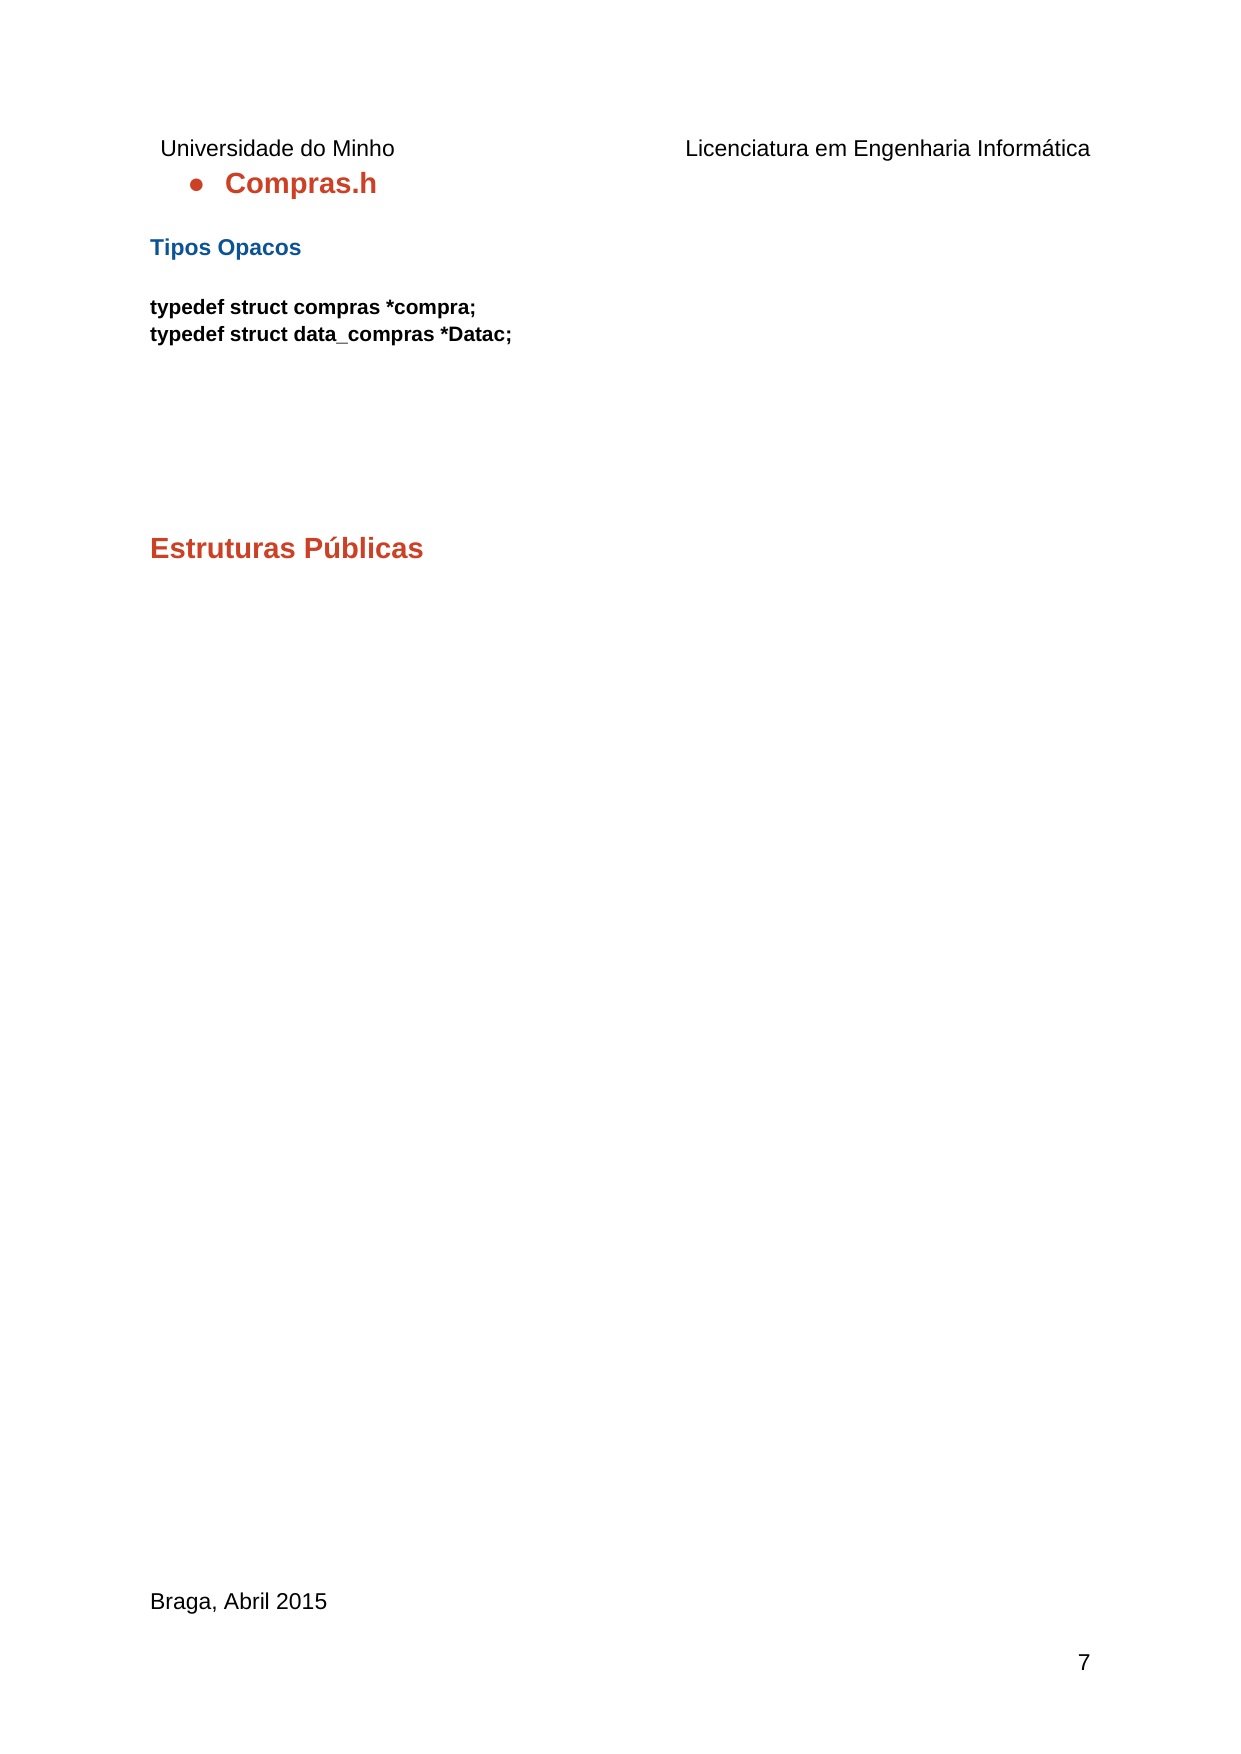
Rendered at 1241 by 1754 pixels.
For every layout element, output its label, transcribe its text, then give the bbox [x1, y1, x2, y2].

text typedef struct compras *compra; [150, 295, 1090, 319]
text Tipos Opacos [150, 234, 1090, 261]
text Estruturas Públicas [150, 531, 1090, 564]
text typedef struct data_compras *Datac; [150, 322, 1090, 346]
list Compras.h [187, 166, 1090, 199]
